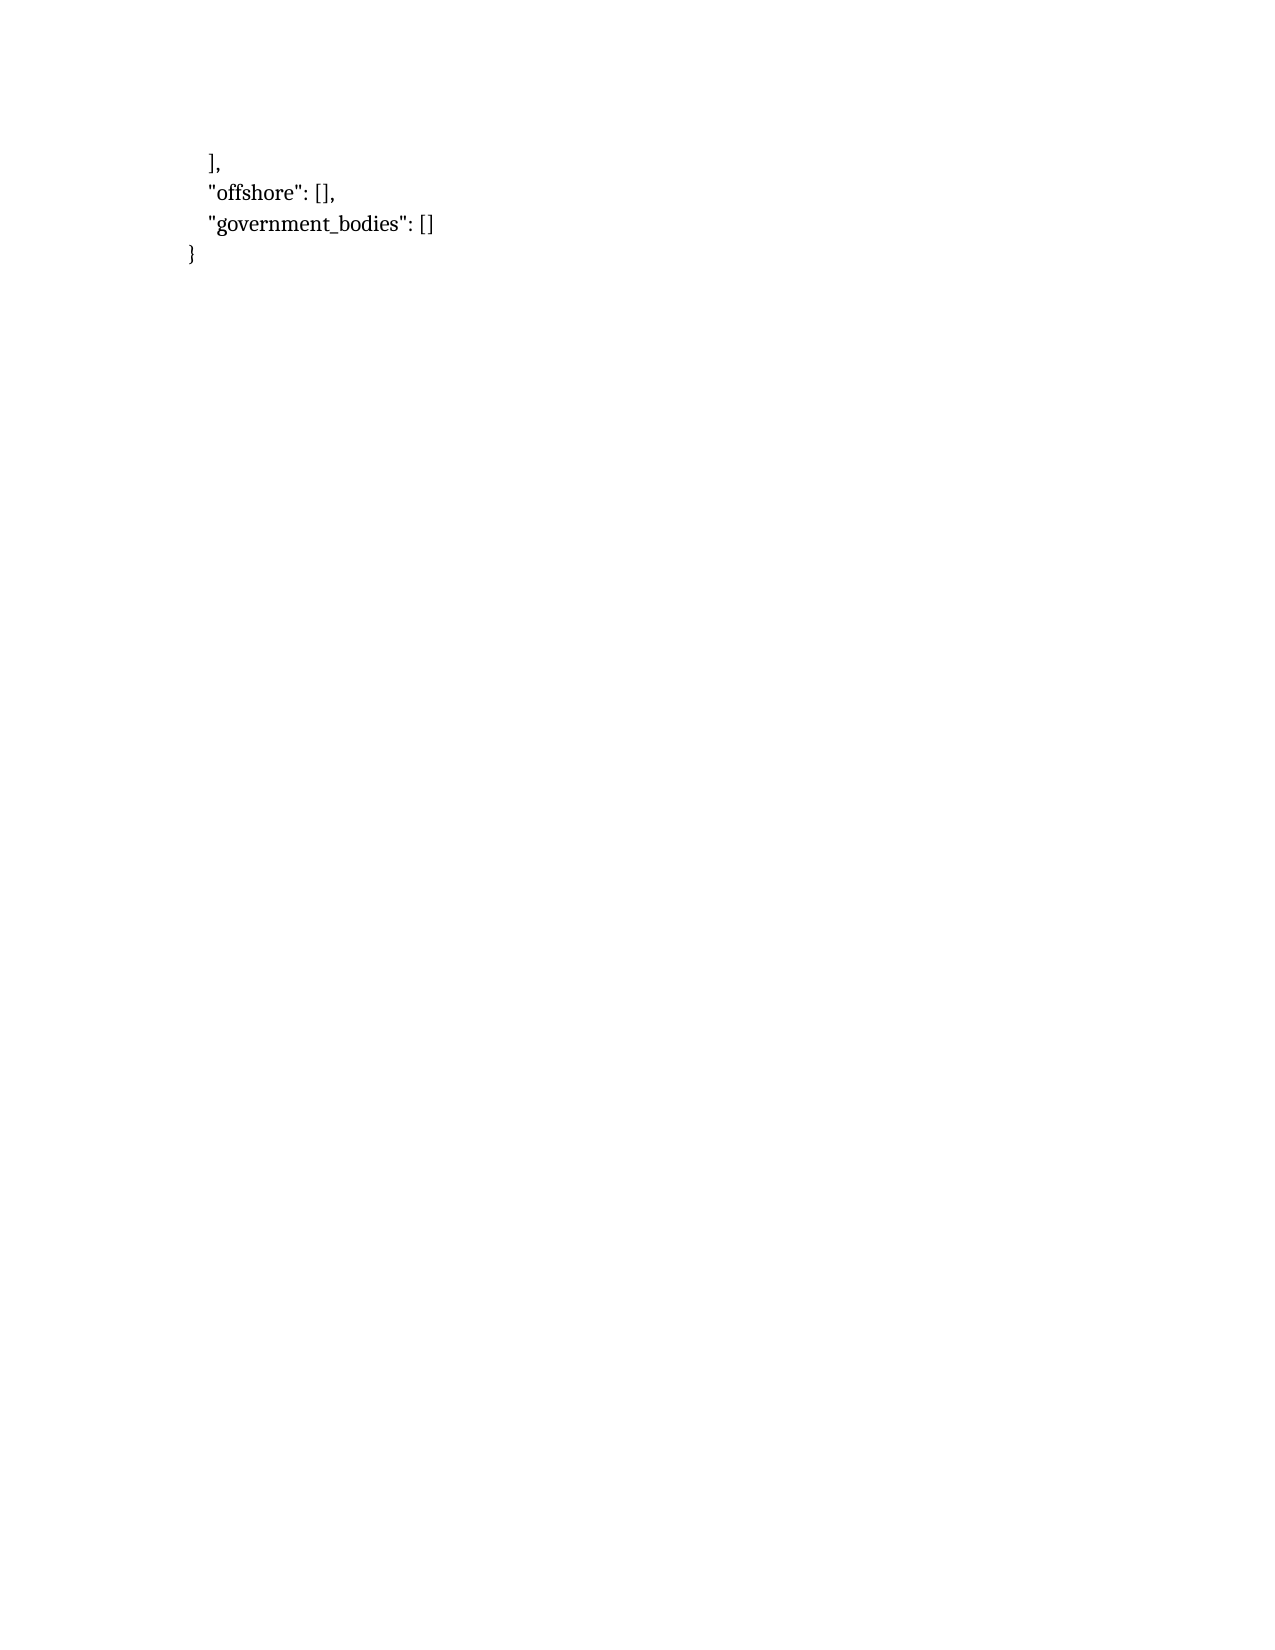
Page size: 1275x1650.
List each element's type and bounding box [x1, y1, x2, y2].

text [187, 150, 1087, 267]
